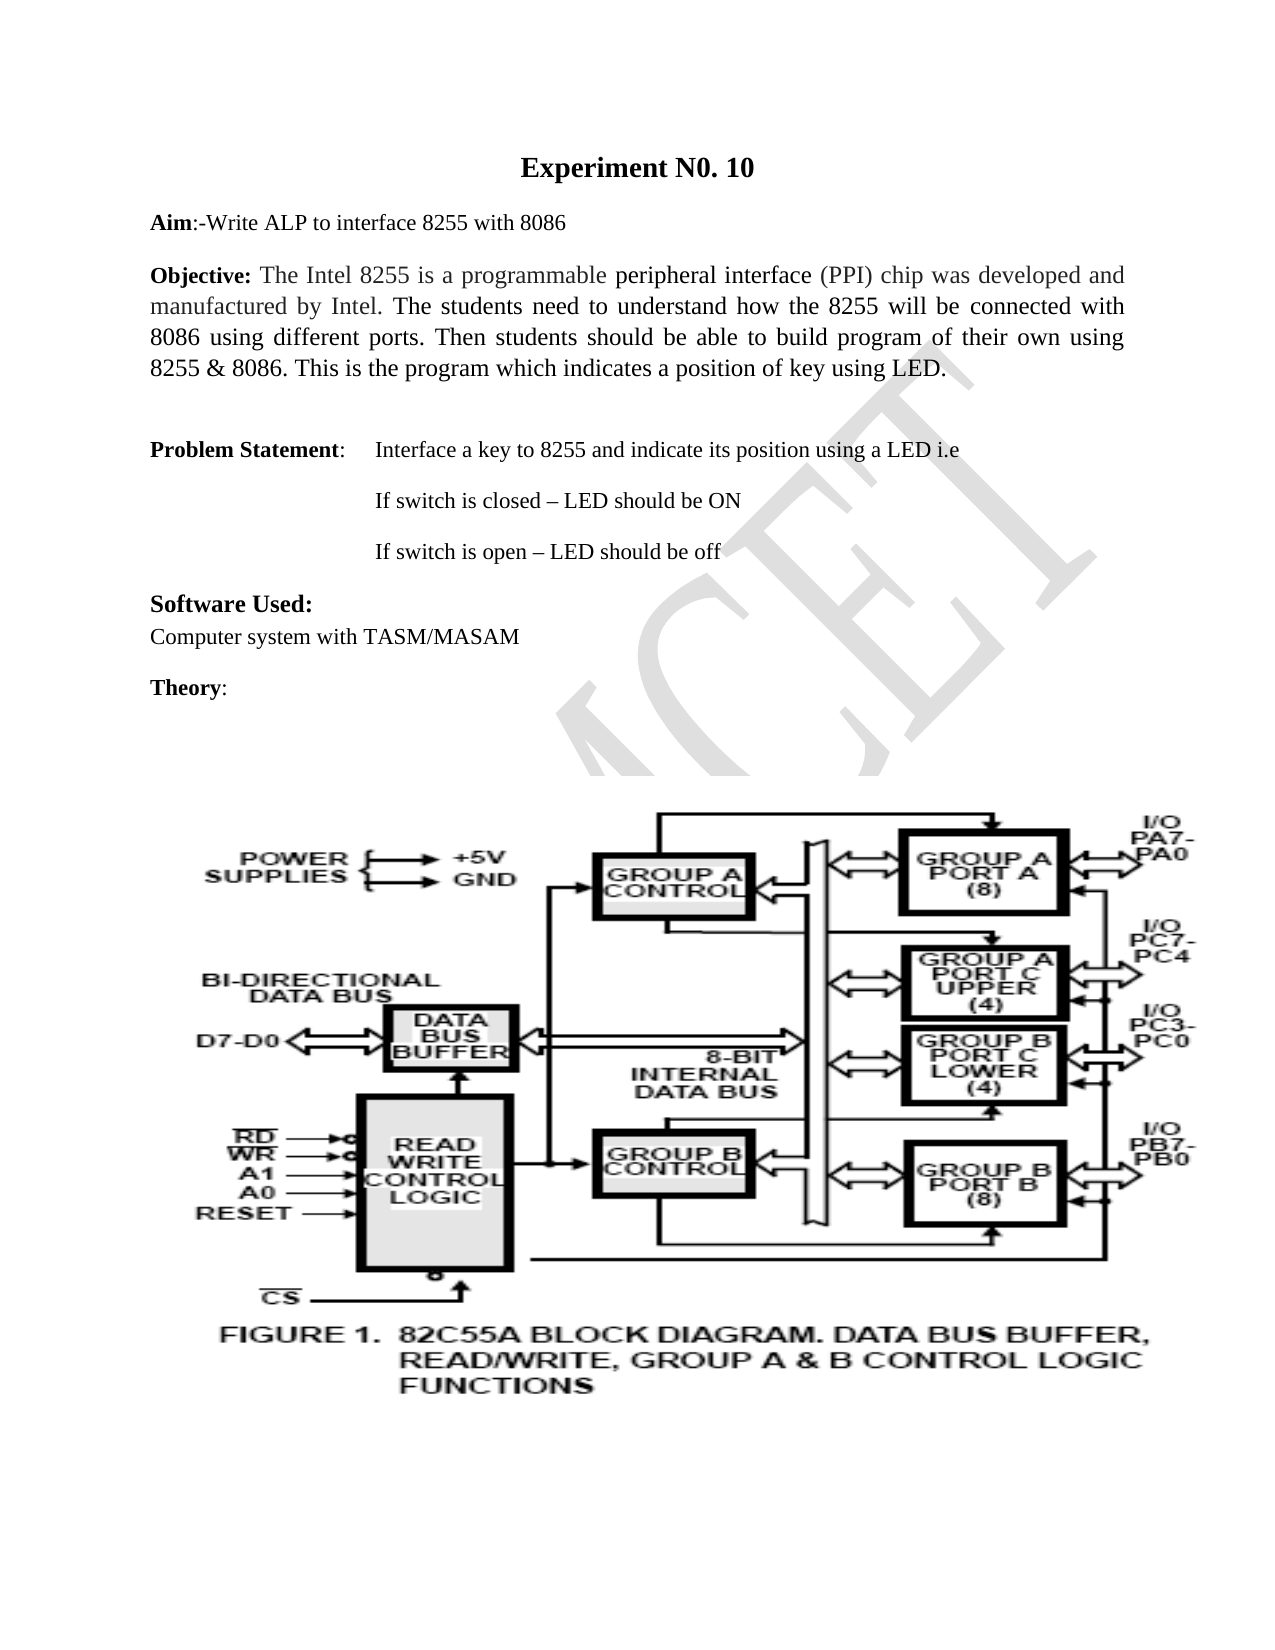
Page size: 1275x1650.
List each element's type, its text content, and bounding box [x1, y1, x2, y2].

text Objective: The Intel 8255 is a programmable peripheral interface (PPI) chip was developed and manufactured by Intel. The students need to understand how the 8255 will be connected with 8086 using different ports. Then students should be able to build program of their own using 8255 & 8086. This is the program which indicates a position of key using LED. [150, 260, 1125, 382]
text If switch is open – LED should be off [150, 538, 1125, 564]
text If switch is closed – LED should be ON [150, 487, 1125, 513]
text Software Used: [150, 589, 1125, 617]
text Theory: [150, 674, 1125, 701]
text Problem Statement: Interface a key to 8255 and indicate its position using a LED i.e [150, 436, 1125, 462]
picture [150, 776, 1232, 1402]
text Experiment N0. 10 [150, 150, 1125, 183]
text Aim:-Write ALP to interface 8255 with 8086 [150, 209, 1125, 236]
text Computer system with TASM/MASAM [150, 623, 1125, 650]
